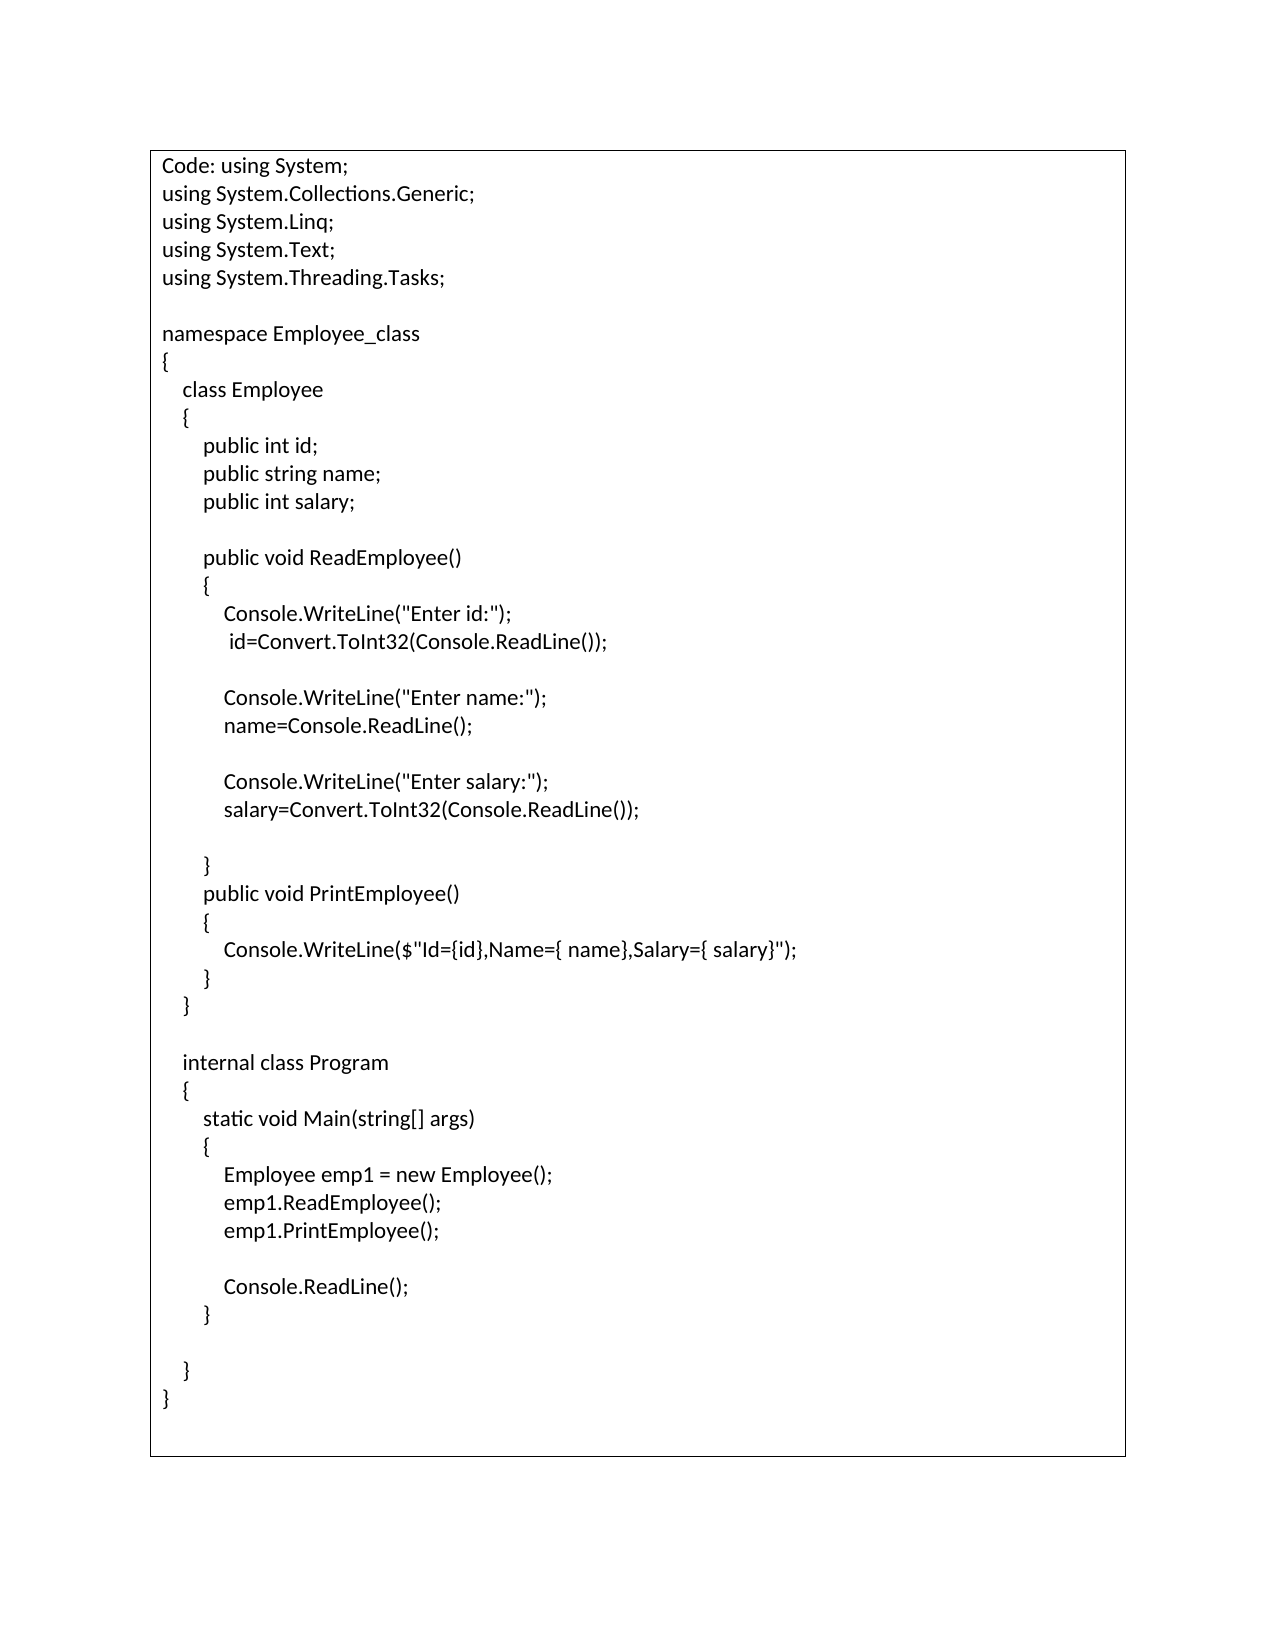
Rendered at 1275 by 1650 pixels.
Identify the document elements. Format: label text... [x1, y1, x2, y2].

table_cell Code: using System; using System.Collections.Generic; using System.Linq; using System.Text; using System.Threading.Tasks; namespace Employee_class { class Employee { public int id; public string name; public int salary; public void ReadEmployee() { Console.WriteLine("Enter id:"); id=Convert.ToInt32(Console.ReadLine()); Console.WriteLine("Enter name:"); name=Console.ReadLine(); Console.WriteLine("Enter salary:"); salary=Convert.ToInt32(Console.ReadLine()); } public void PrintEmployee() { Console.WriteLine($"Id={id},Name={ name},Salary={ salary}"); } } internal class Program { static void Main(string[] args) { Employee emp1 = new Employee(); emp1.ReadEmployee(); emp1.PrintEmployee(); Console.ReadLine(); } } } [151, 151, 1125, 1456]
